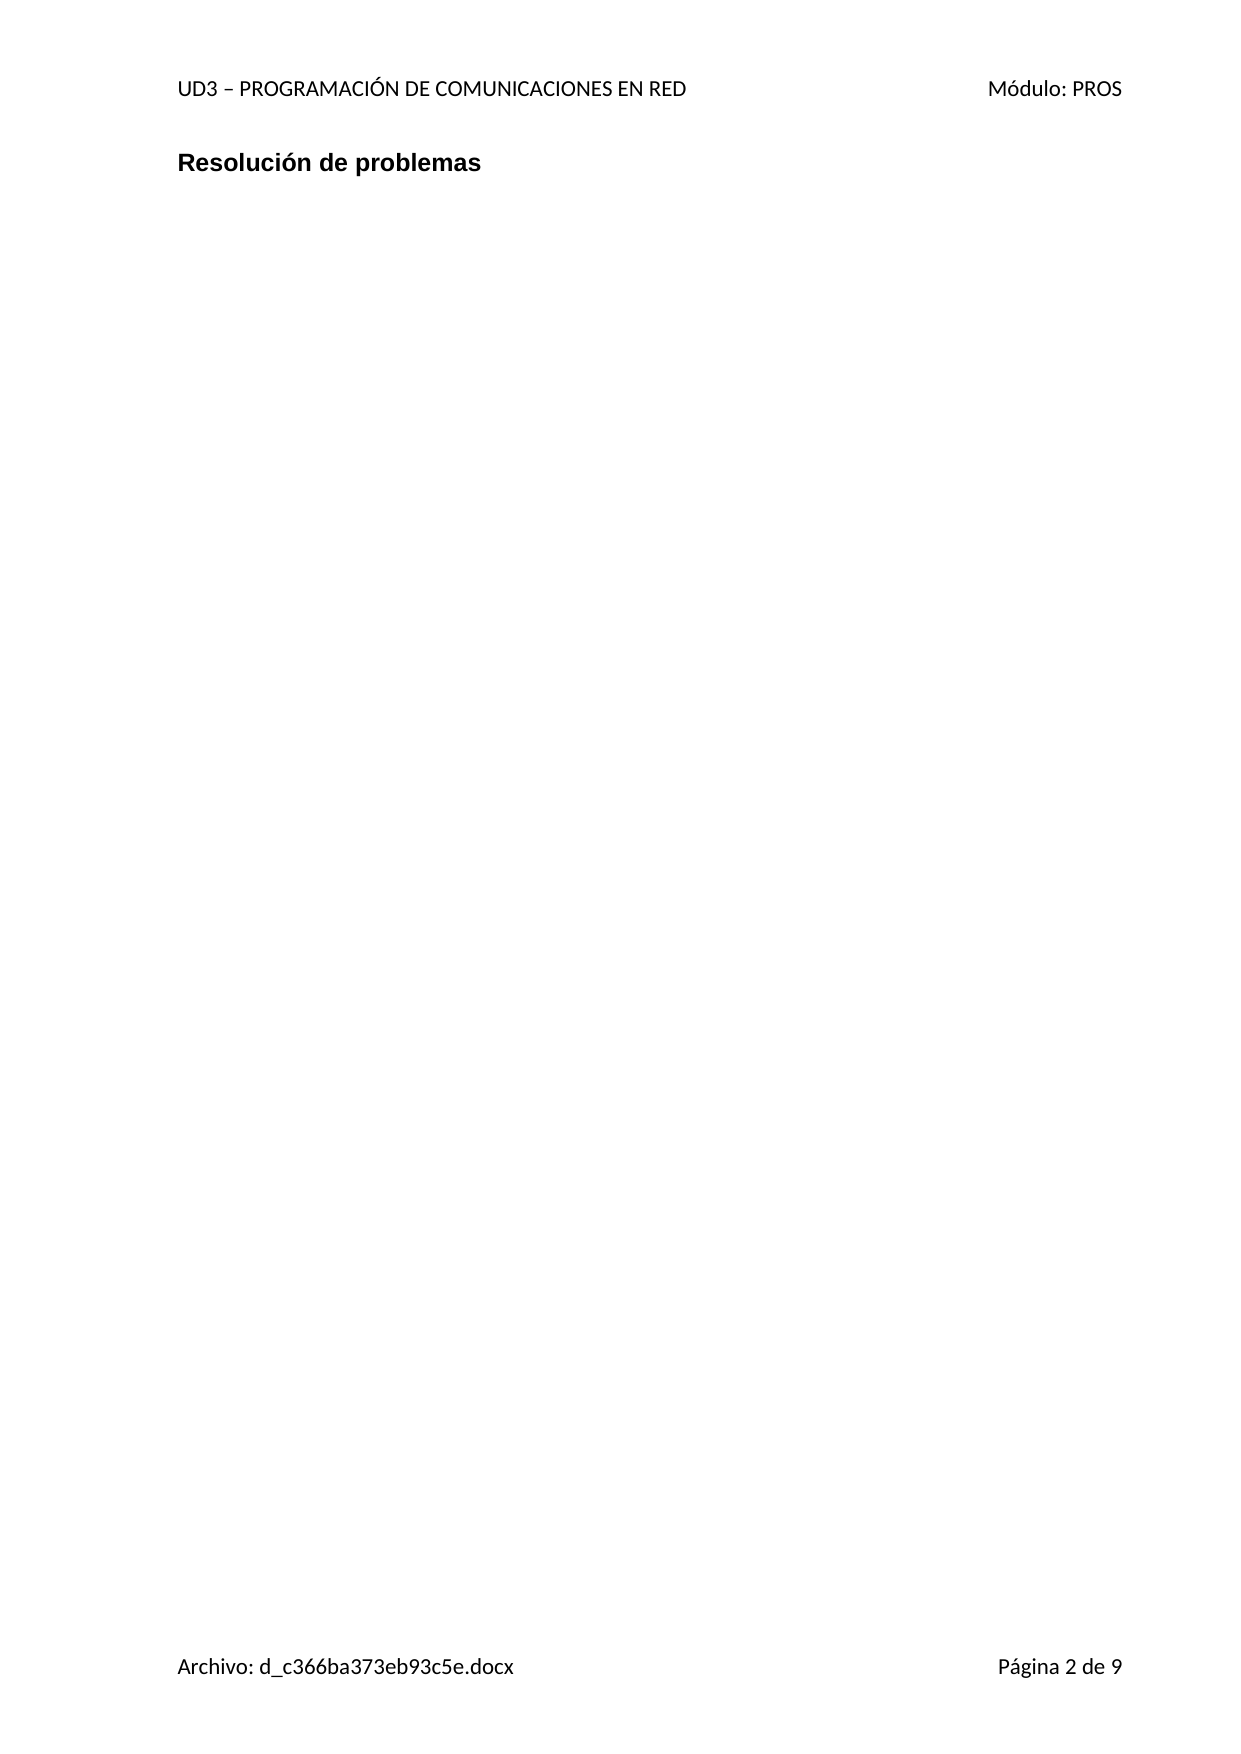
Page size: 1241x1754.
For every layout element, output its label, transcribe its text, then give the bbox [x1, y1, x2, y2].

text Resolución de problemas [177, 148, 1122, 176]
